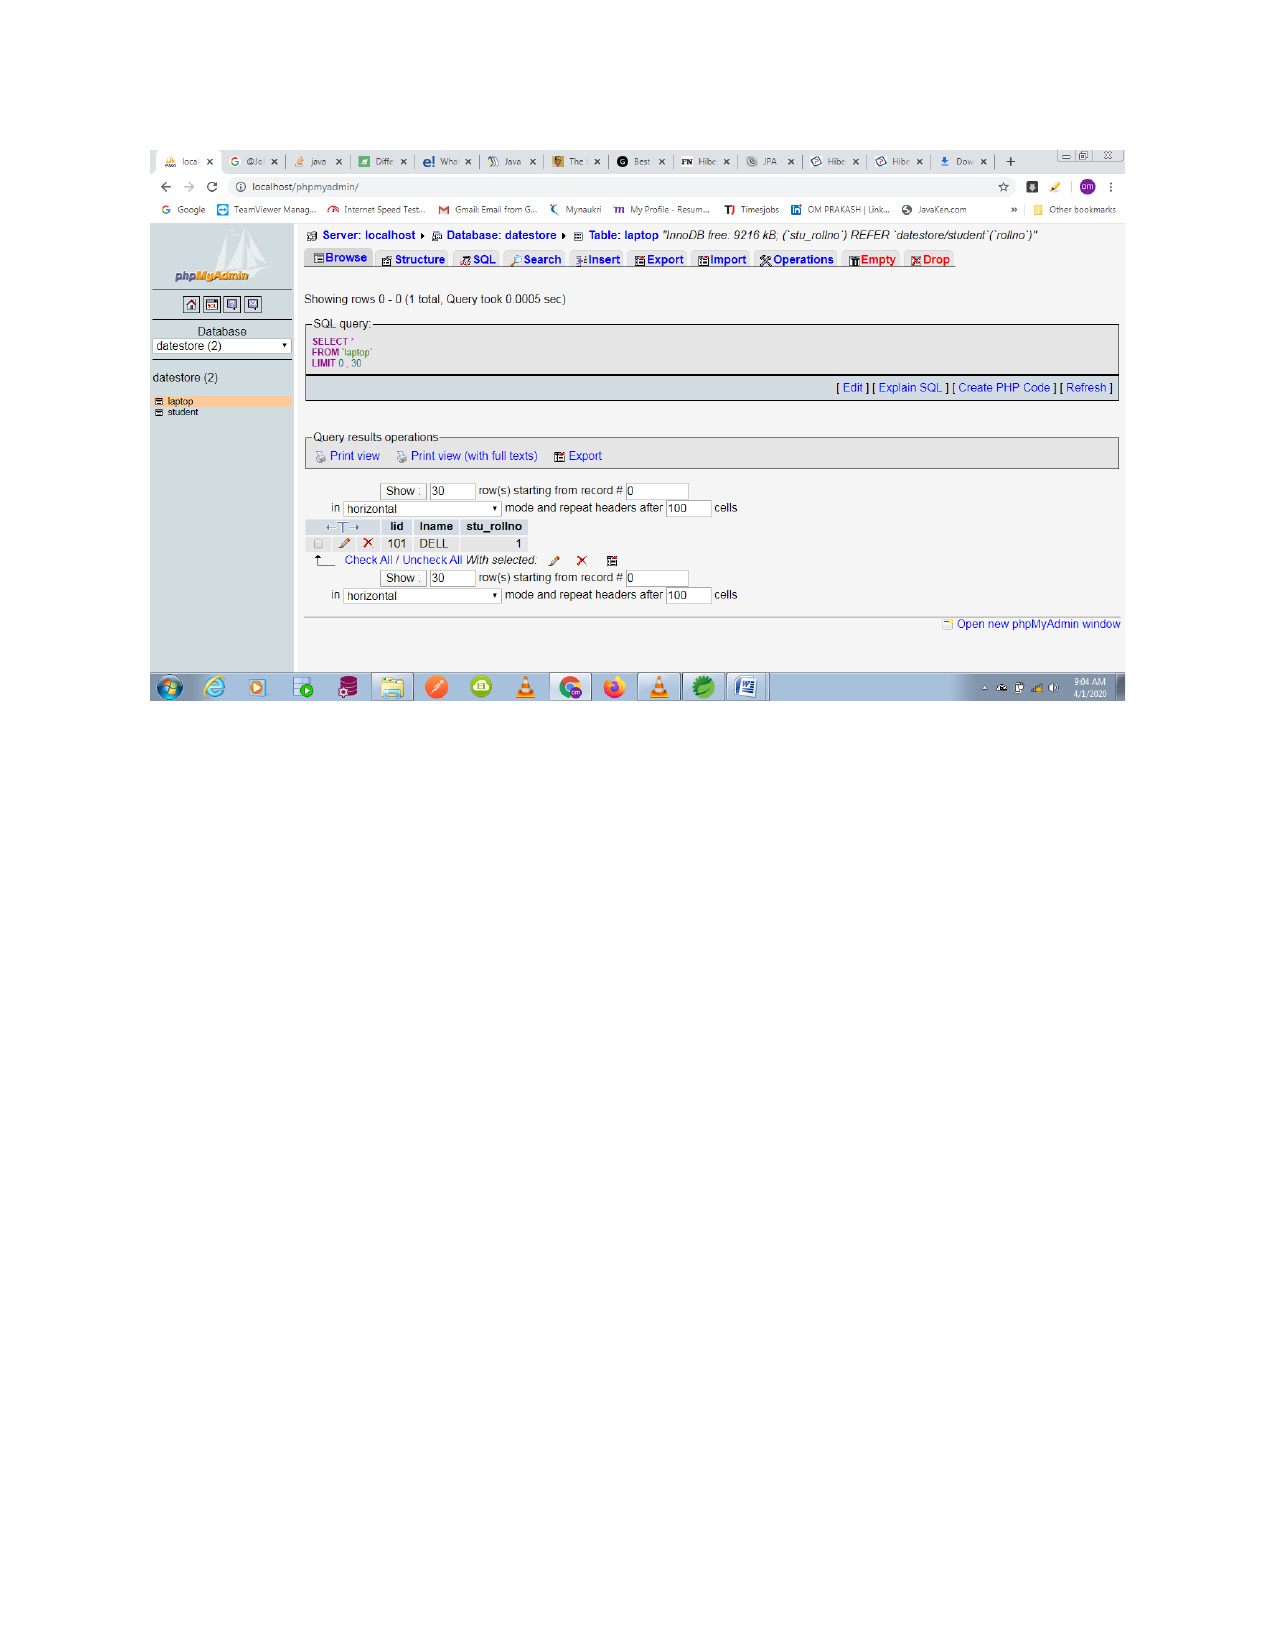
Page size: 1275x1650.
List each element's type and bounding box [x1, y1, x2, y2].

picture [150, 150, 1125, 701]
